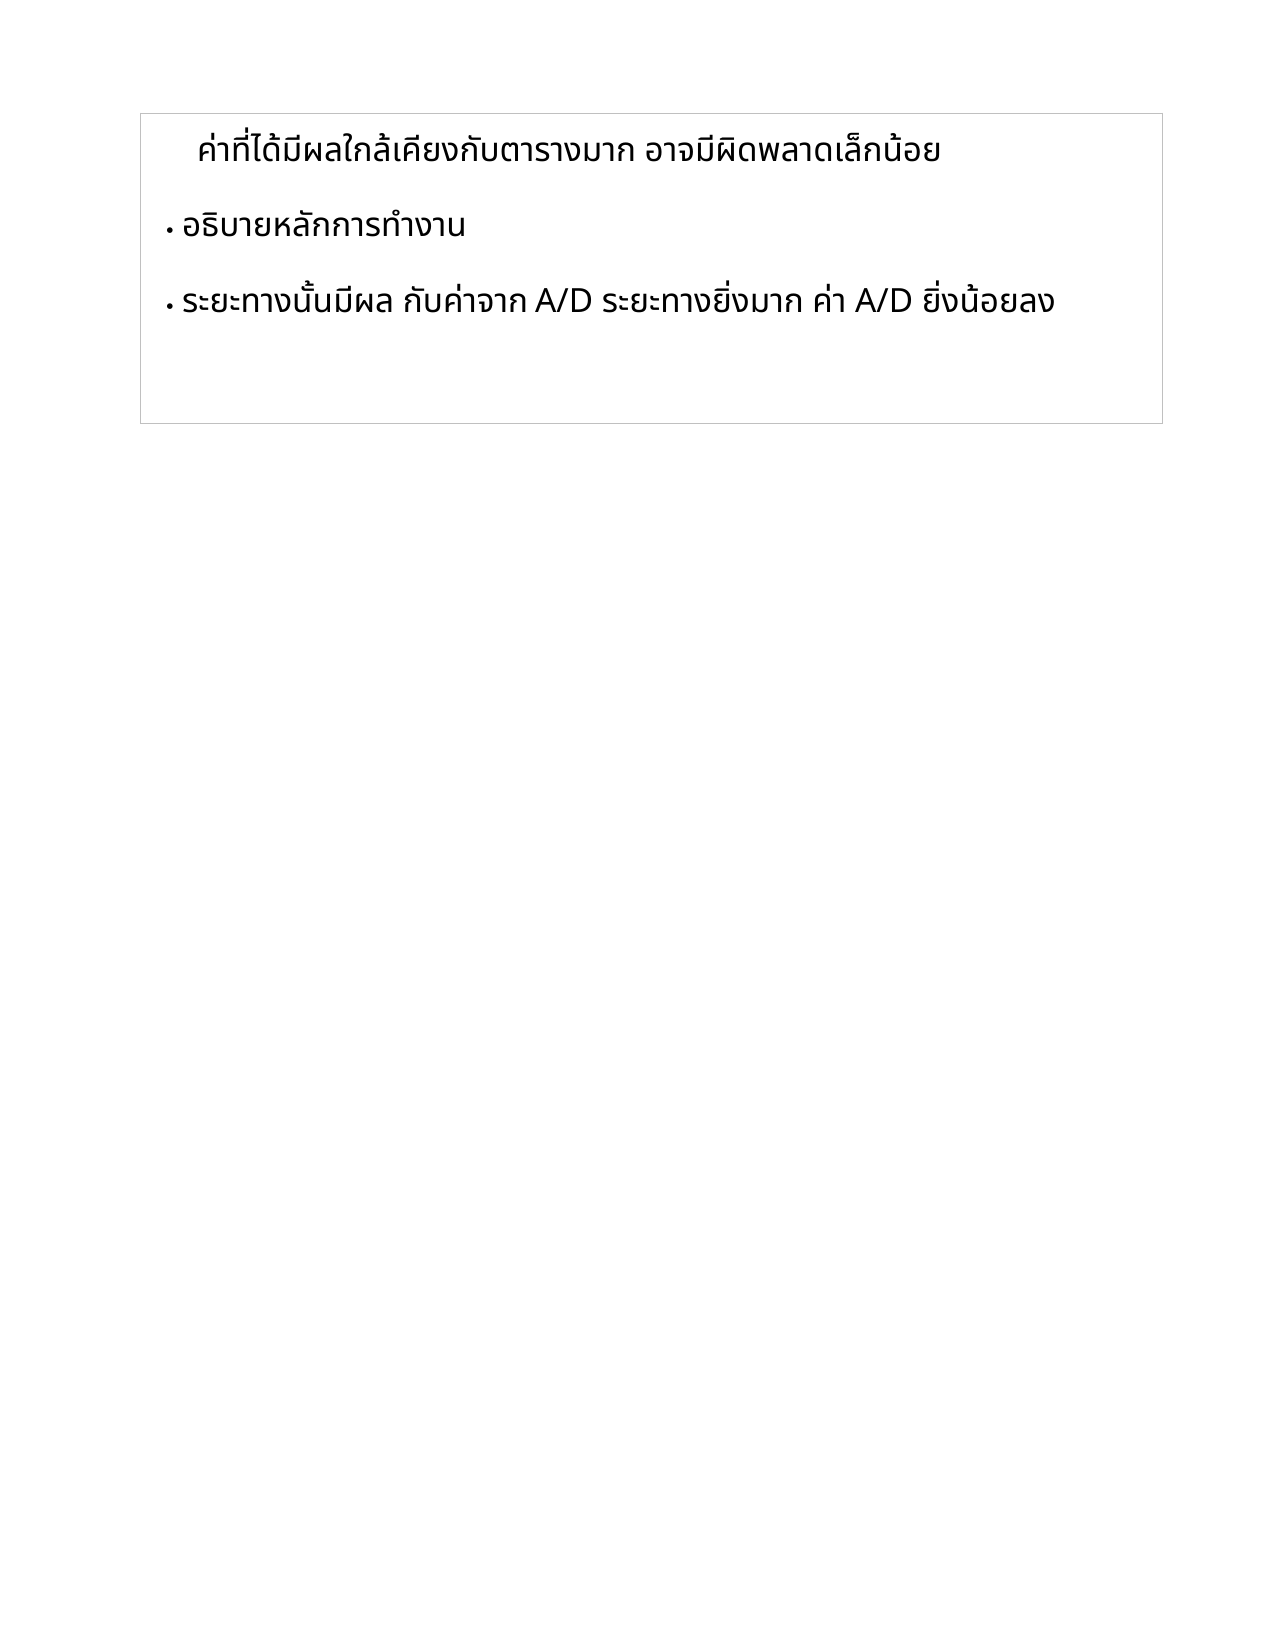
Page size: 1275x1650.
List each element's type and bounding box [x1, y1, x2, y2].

table_cell [141, 114, 1162, 423]
